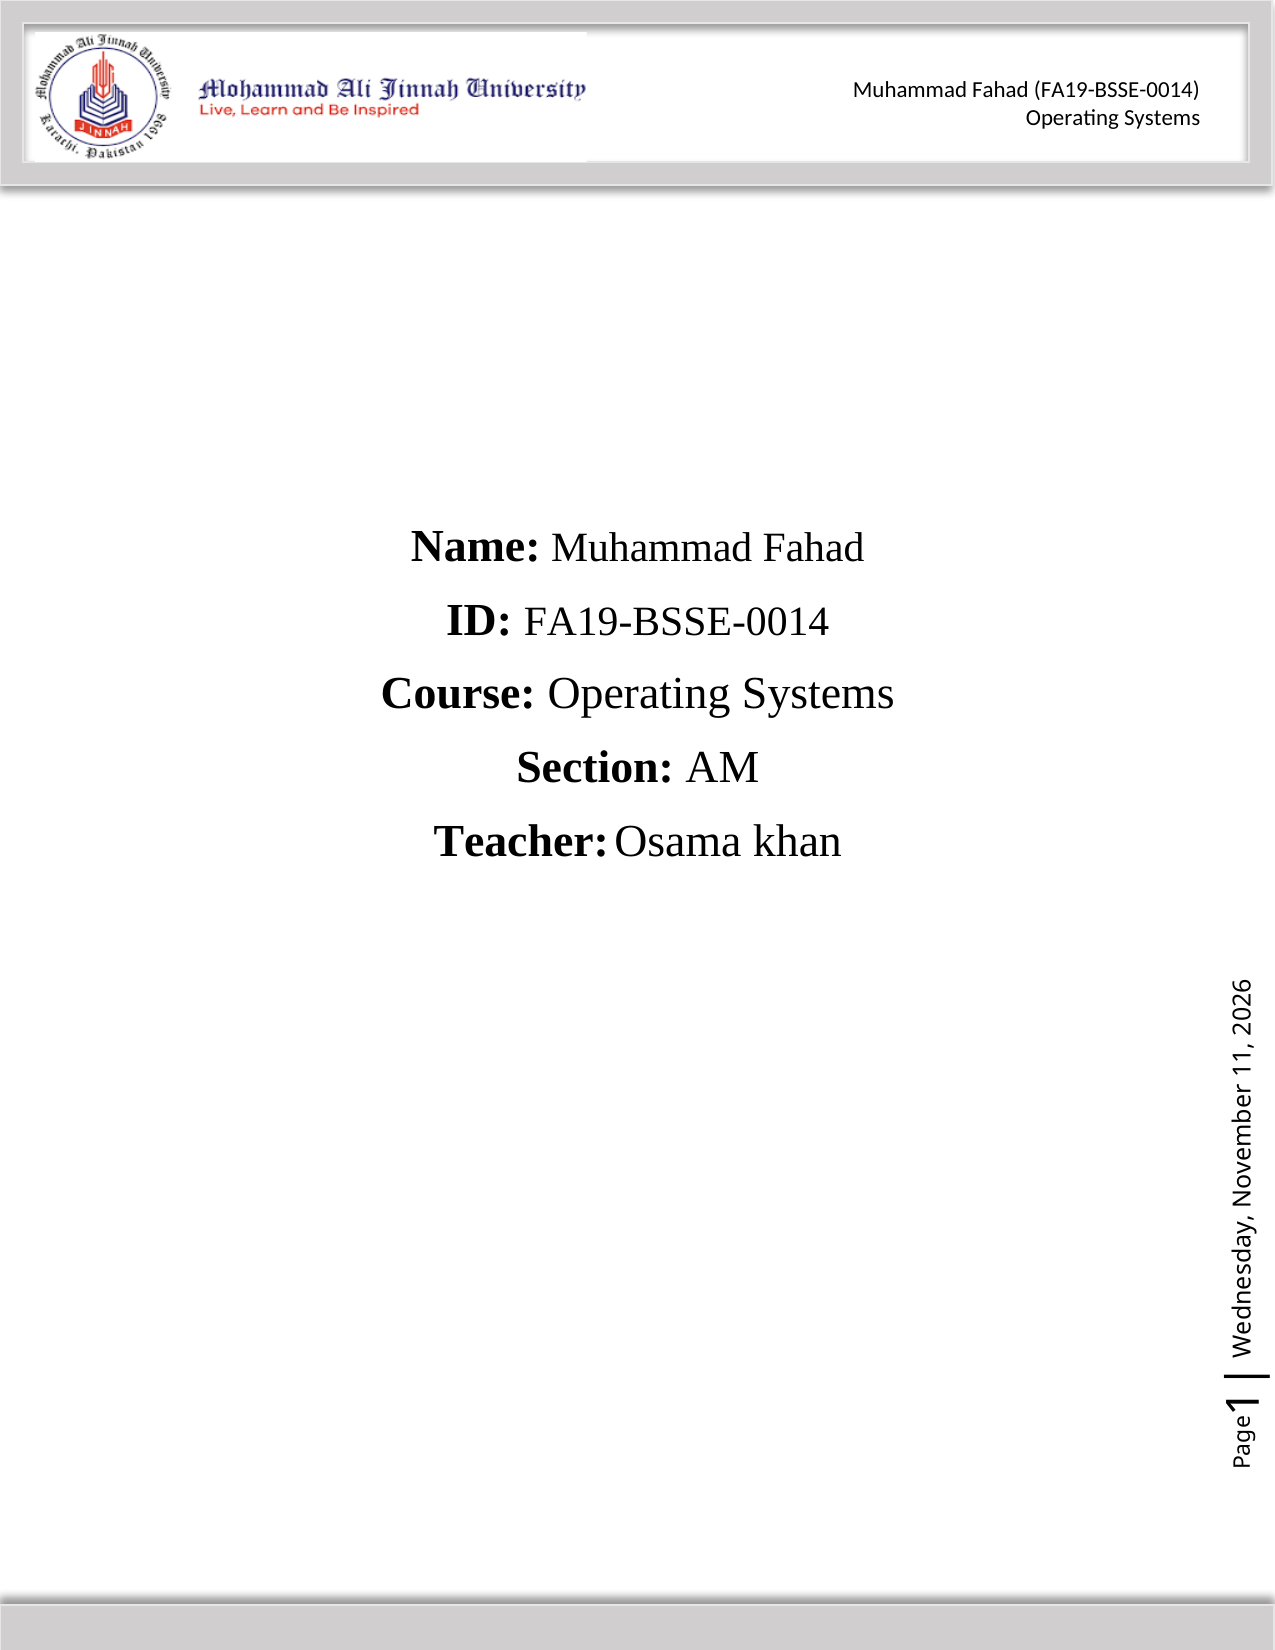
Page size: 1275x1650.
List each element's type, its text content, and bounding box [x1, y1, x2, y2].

text Teacher: Osama khan [75, 813, 1200, 866]
picture [35, 32, 587, 162]
text Section: AM [75, 739, 1200, 792]
text ID: FA19-BSSE-0014 [75, 592, 1200, 645]
text Course: Operating Systems [75, 666, 1200, 719]
text Name: Muhammad Fahad [75, 519, 1200, 572]
